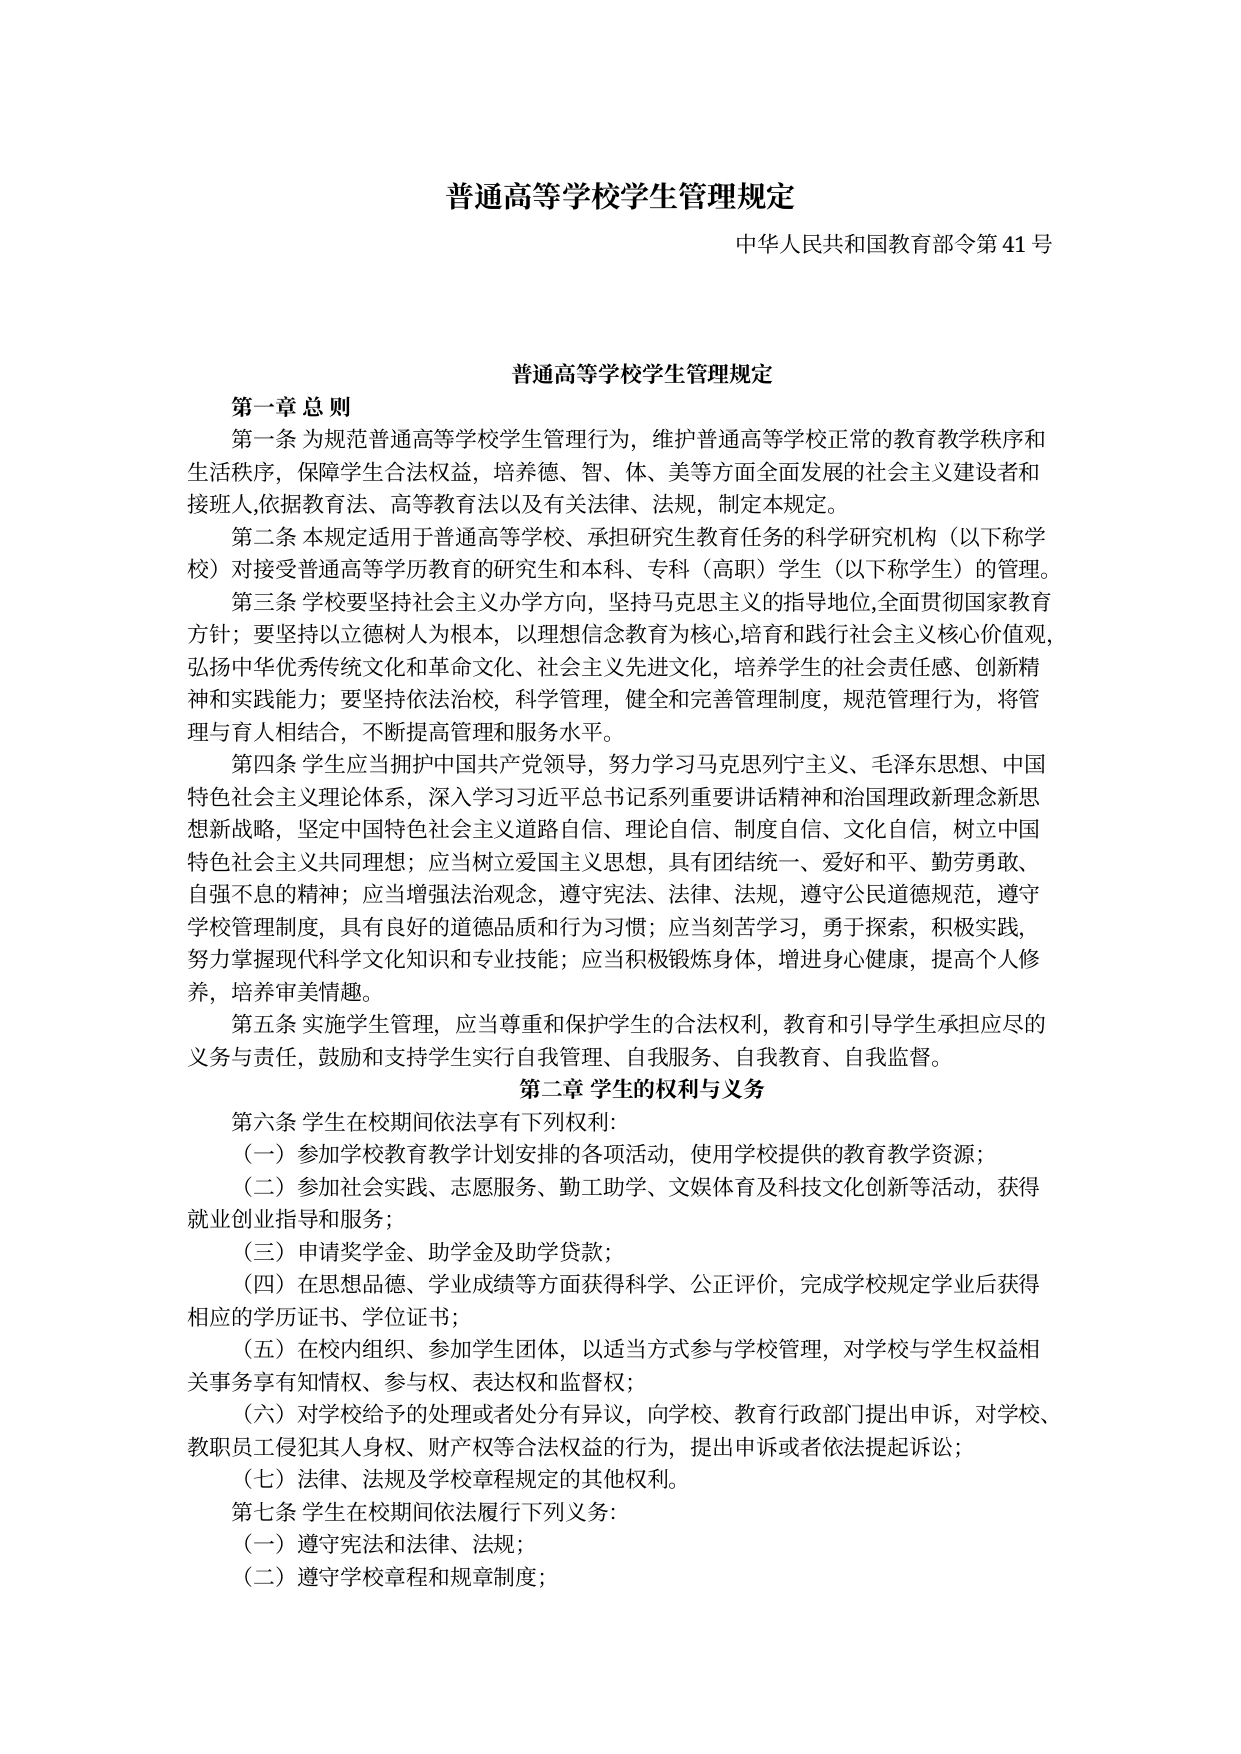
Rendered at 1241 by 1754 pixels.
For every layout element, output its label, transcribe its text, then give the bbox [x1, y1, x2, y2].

text （七）法律、法规及学校章程规定的其他权利。 [187, 1462, 1053, 1494]
text 第二条 本规定适用于普通高等学校、承担研究生教育任务的科学研究机构（以下称学校）对接受普通高等学历教育的研究生和本科、专科（高职）学生（以下称学生）的管理。 [187, 519, 1053, 584]
text 第七条 学生在校期间依法履行下列义务： [187, 1494, 1053, 1527]
text 普通高等学校学生管理规定 [187, 162, 1053, 227]
text （二）参加社会实践、志愿服务、勤工助学、文娱体育及科技文化创新等活动，获得就业创业指导和服务； [187, 1169, 1053, 1234]
text （四）在思想品德、学业成绩等方面获得科学、公正评价，完成学校规定学业后获得相应的学历证书、学位证书； [187, 1267, 1053, 1332]
text （二）遵守学校章程和规章制度； [187, 1559, 1053, 1592]
text 第一章 总 则 [187, 389, 1053, 422]
text 第五条 实施学生管理，应当尊重和保护学生的合法权利，教育和引导学生承担应尽的义务与责任，鼓励和支持学生实行自我管理、自我服务、自我教育、自我监督。 [187, 1007, 1053, 1072]
text 第一条 为规范普通高等学校学生管理行为，维护普通高等学校正常的教育教学秩序和生活秩序，保障学生合法权益，培养德、智、体、美等方面全面发展的社会主义建设者和接班人,依据教育法、高等教育法以及有关法律、法规，制定本规定。 [187, 422, 1053, 519]
text 第六条 学生在校期间依法享有下列权利： [187, 1104, 1053, 1137]
text 第四条 学生应当拥护中国共产党领导，努力学习马克思列宁主义、毛泽东思想、中国特色社会主义理论体系，深入学习习近平总书记系列重要讲话精神和治国理政新理念新思想新战略，坚定中国特色社会主义道路自信、理论自信、制度自信、文化自信，树立中国特色社会主义共同理想；应当树立爱国主义思想，具有团结统一、爱好和平、勤劳勇敢、自强不息的精神；应当增强法治观念，遵守宪法、法律、法规，遵守公民道德规范，遵守学校管理制度，具有良好的道德品质和行为习惯；应当刻苦学习，勇于探索，积极实践，努力掌握现代科学文化知识和专业技能；应当积极锻炼身体，增进身心健康，提高个人修养，培养审美情趣。 [187, 747, 1053, 1007]
text （三）申请奖学金、助学金及助学贷款； [187, 1234, 1053, 1267]
text （五）在校内组织、参加学生团体，以适当方式参与学校管理，对学校与学生权益相关事务享有知情权、参与权、表达权和监督权； [187, 1332, 1053, 1397]
text 普通高等学校学生管理规定 [187, 357, 1053, 389]
text 第三条 学校要坚持社会主义办学方向，坚持马克思主义的指导地位,全面贯彻国家教育方针；要坚持以立德树人为根本，以理想信念教育为核心,培育和践行社会主义核心价值观，弘扬中华优秀传统文化和革命文化、社会主义先进文化，培养学生的社会责任感、创新精神和实践能力；要坚持依法治校，科学管理，健全和完善管理制度，规范管理行为，将管理与育人相结合，不断提高管理和服务水平。 [187, 584, 1053, 747]
text 中华人民共和国教育部令第41号 [187, 227, 1053, 259]
text 第二章 学生的权利与义务 [187, 1072, 1053, 1104]
text （六）对学校给予的处理或者处分有异议，向学校、教育行政部门提出申诉，对学校、教职员工侵犯其人身权、财产权等合法权益的行为，提出申诉或者依法提起诉讼； [187, 1397, 1053, 1462]
text （一）参加学校教育教学计划安排的各项活动，使用学校提供的教育教学资源； [187, 1137, 1053, 1169]
text （一）遵守宪法和法律、法规； [187, 1527, 1053, 1559]
